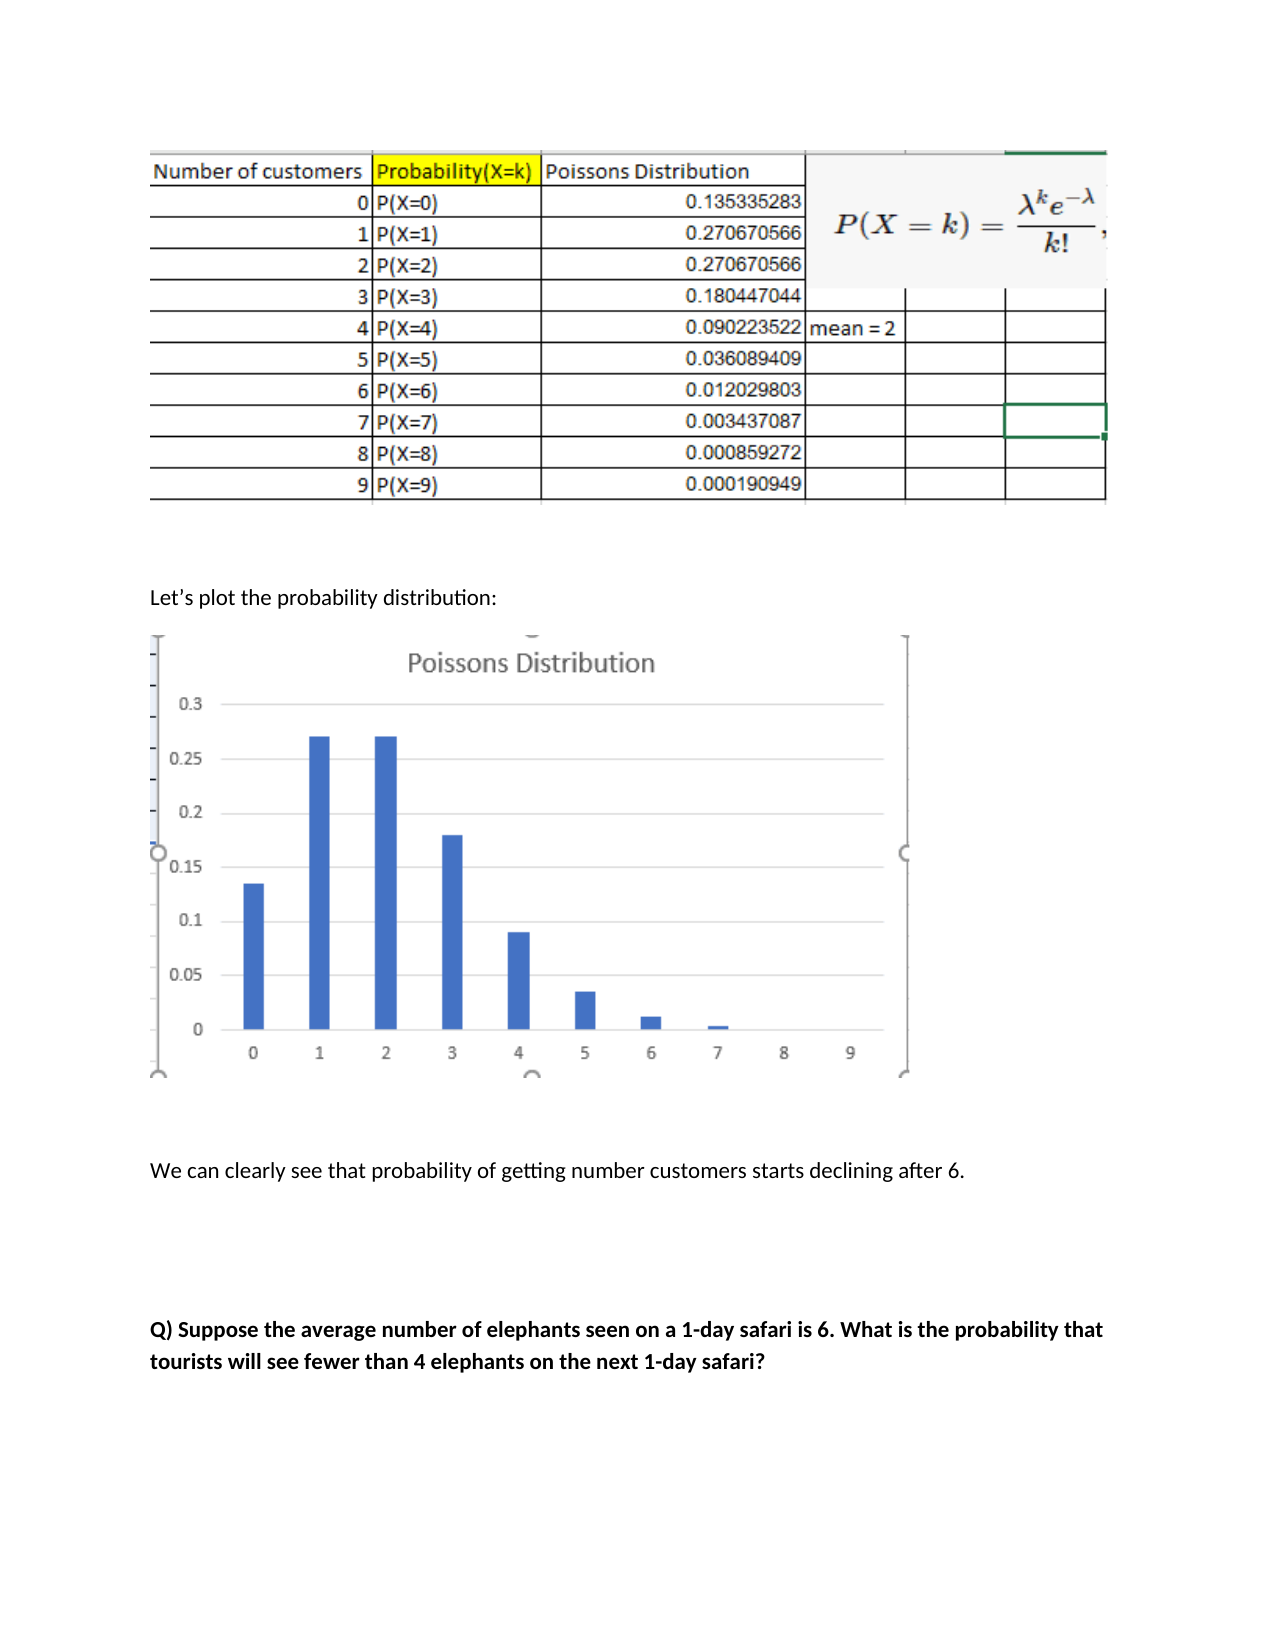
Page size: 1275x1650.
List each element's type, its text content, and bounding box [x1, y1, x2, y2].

picture [150, 150, 1108, 505]
picture [150, 635, 910, 1078]
text Let’s plot the probability distribution: [150, 583, 1125, 611]
text We can clearly see that probability of getting number customers starts declining after 6. [150, 1156, 1125, 1184]
text Q) Suppose the average number of elephants seen on a 1-day safari is 6. What is the probability that tourists will see fewer than 4 elephants on the next 1-day safari? [150, 1315, 1125, 1375]
